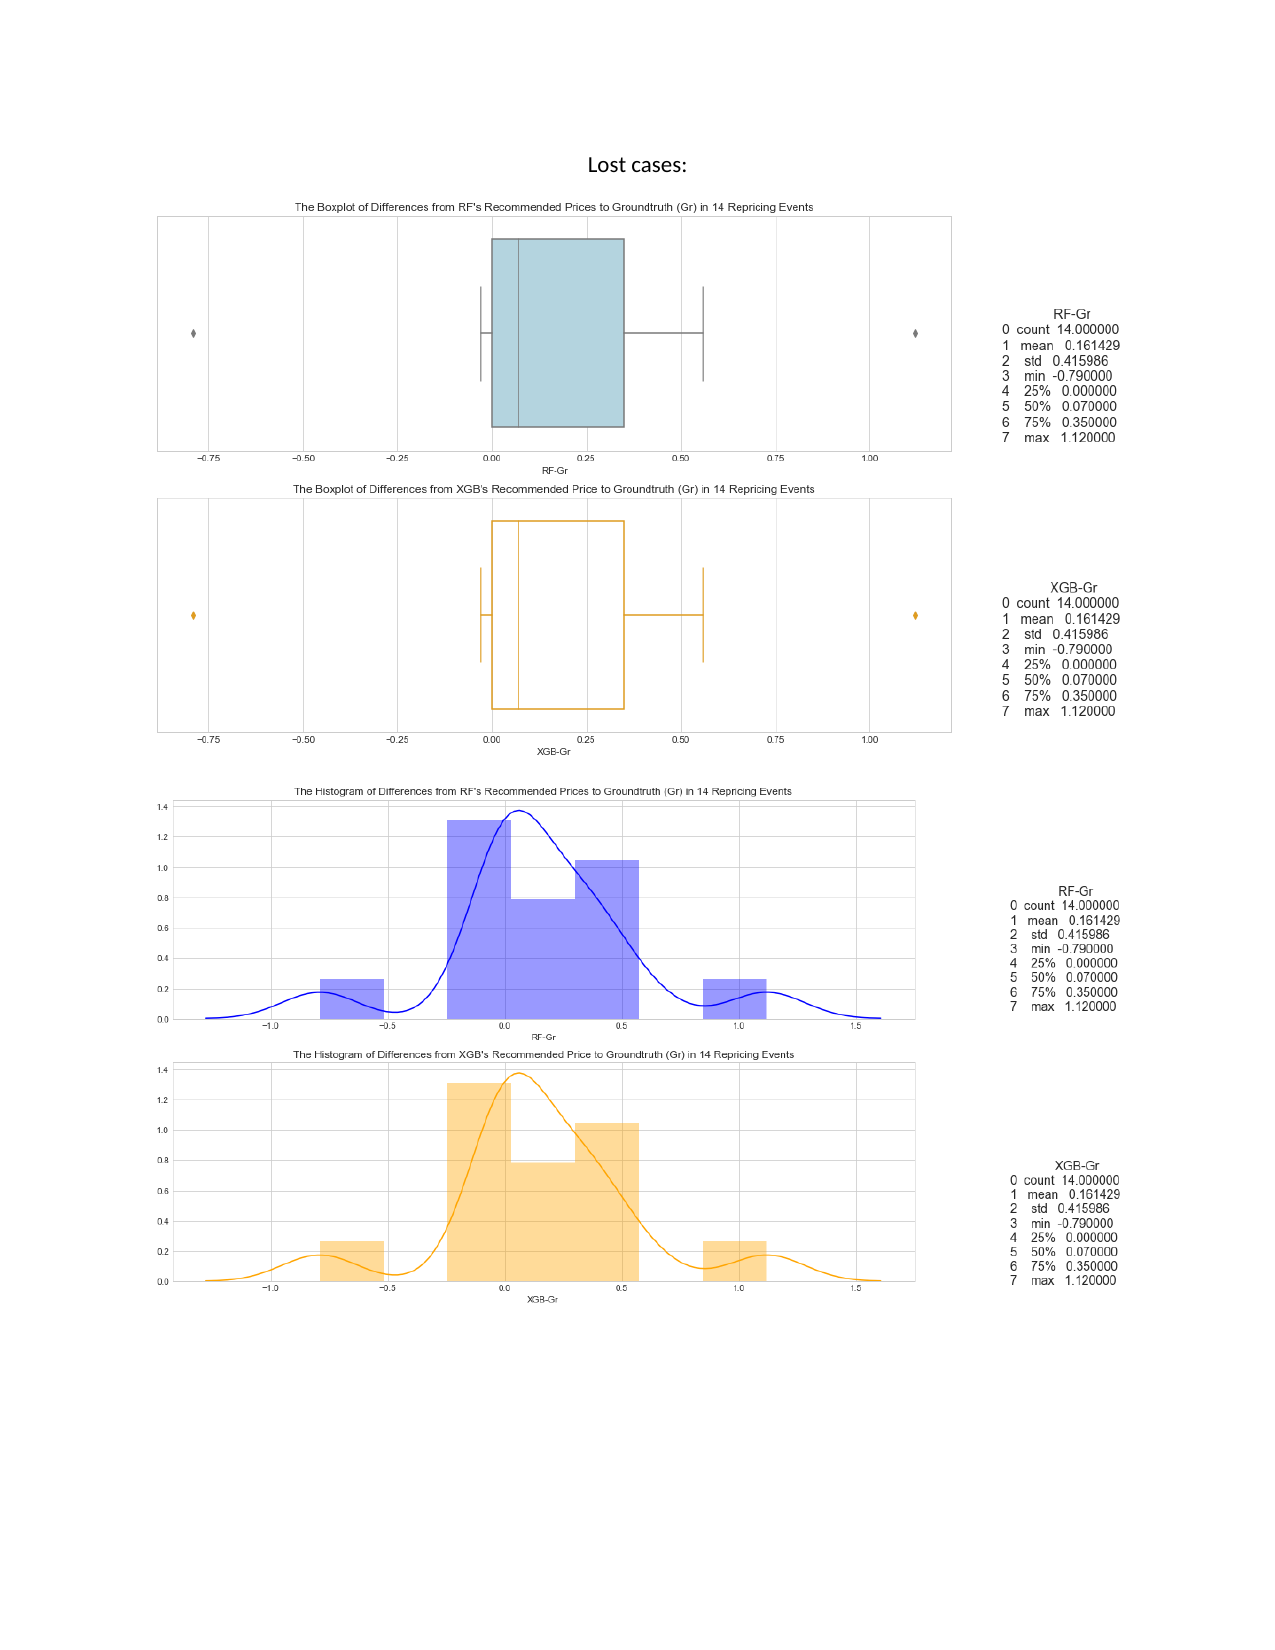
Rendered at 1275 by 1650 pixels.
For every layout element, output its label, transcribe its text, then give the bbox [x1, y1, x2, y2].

text Lost cases: [150, 150, 1125, 178]
picture [150, 196, 1125, 763]
picture [150, 781, 1125, 1310]
